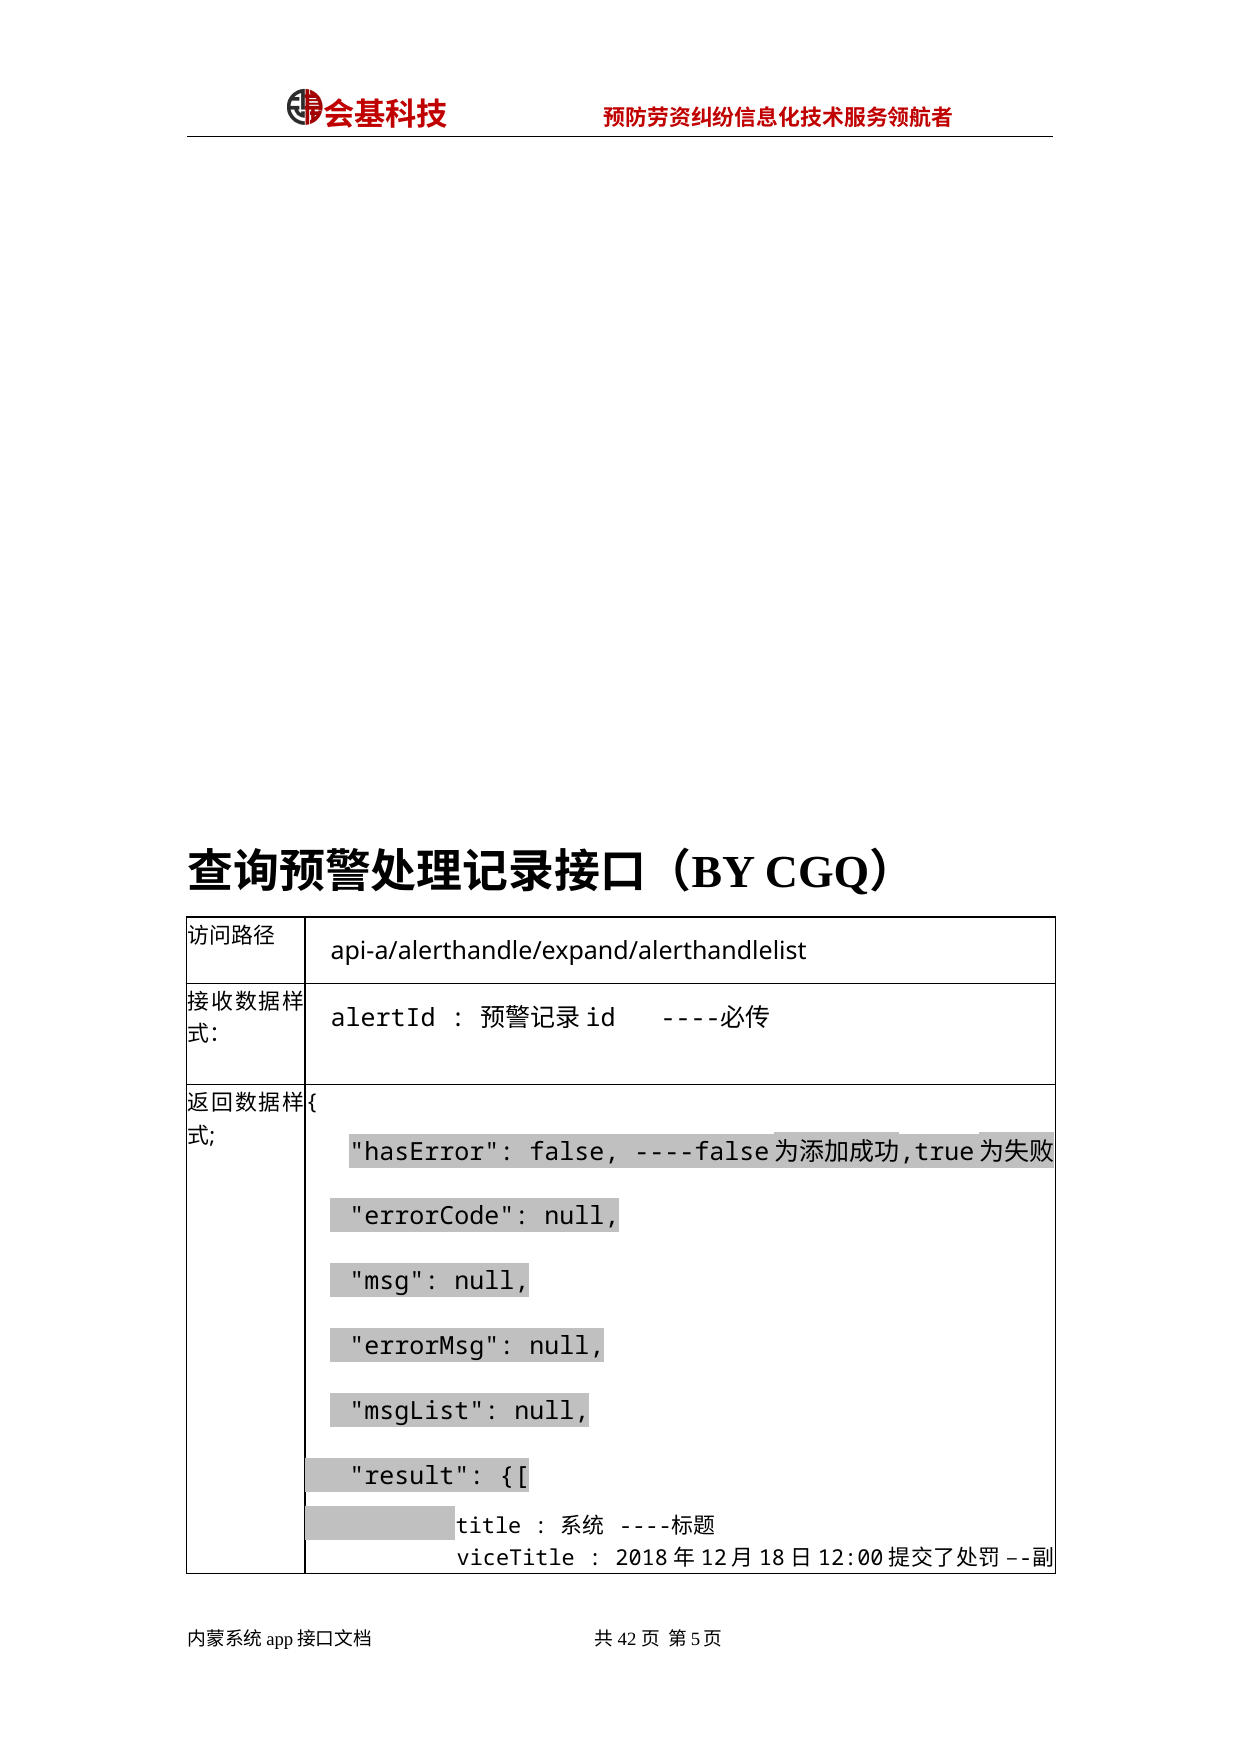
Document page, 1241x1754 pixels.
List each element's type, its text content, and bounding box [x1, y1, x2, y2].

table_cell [306, 1085, 1055, 1572]
table_cell alertId : 预警记录id ----必传 [306, 984, 1055, 1084]
picture [287, 88, 323, 125]
table_cell 接收数据样式： [187, 984, 304, 1084]
table_cell 返回数据样式; [187, 1085, 304, 1572]
text 查询预警处理记录接口（BY CGQ） [187, 819, 1053, 916]
table_header 访问路径 [187, 918, 304, 982]
table_header api-a/alerthandle/expand/alerthandlelist [306, 918, 1055, 982]
